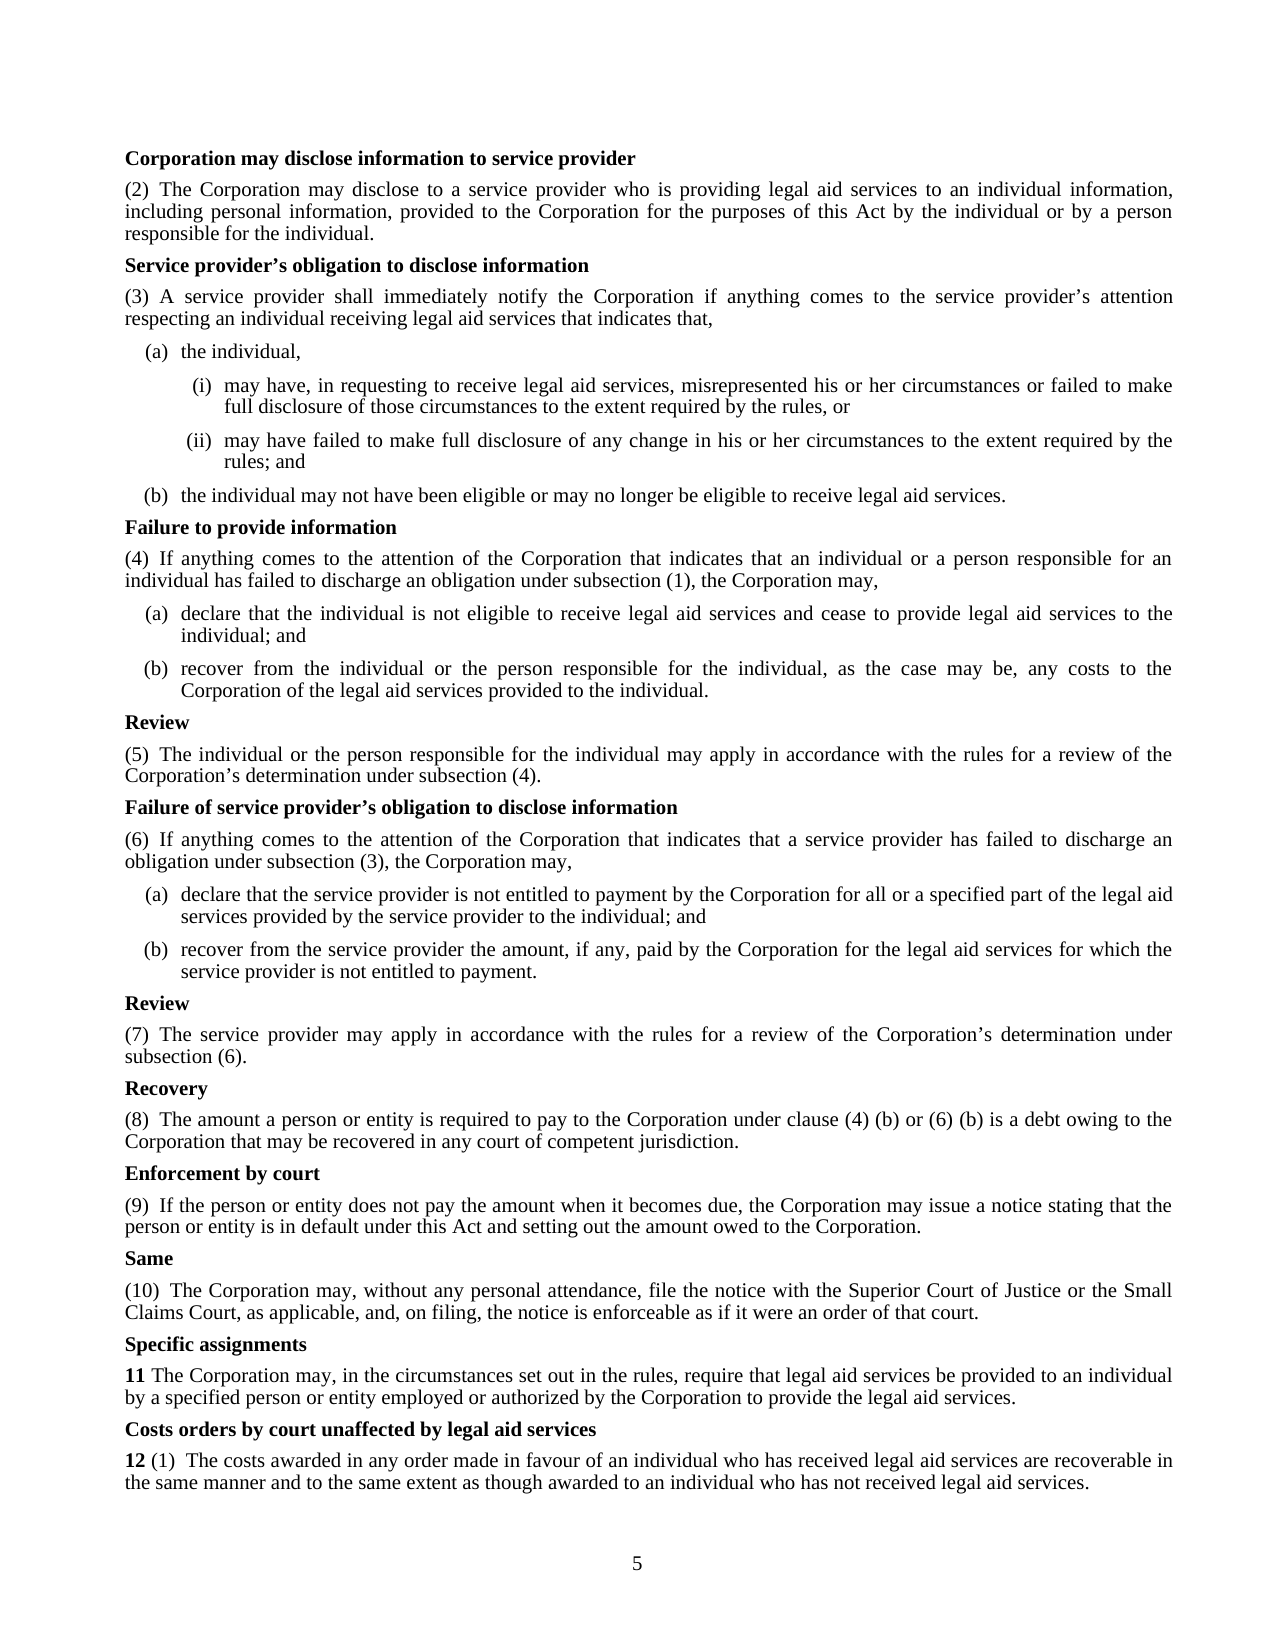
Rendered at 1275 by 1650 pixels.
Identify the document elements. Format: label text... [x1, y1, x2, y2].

text Review [124, 995, 1174, 1014]
text Review [124, 714, 1174, 733]
text (a) declare that the individual is not eligible to receive legal aid services and cease to provide legal aid services to the individual; and [124, 603, 1174, 647]
text (3) A service provider shall immediately notify the Corporation if anything comes to the service provider’s attention respecting an individual receiving legal aid services that indicates that, [124, 286, 1174, 330]
text (2) The Corporation may disclose to a service provider who is providing legal aid services to an individual information, including personal information, provided to the Corporation for the purposes of this Act by the individual or by a person responsible for the individual. [124, 179, 1174, 244]
text (4) If anything comes to the attention of the Corporation that indicates that an individual or a person responsible for an individual has failed to discharge an obligation under subsection (1), the Corporation may, [124, 548, 1174, 592]
text Specific assignments [124, 1336, 1174, 1355]
text Failure to provide information [124, 519, 1174, 538]
text (7) The service provider may apply in accordance with the rules for a review of the Corporation’s determination under subsection (6). [124, 1024, 1174, 1068]
text (a) declare that the service provider is not entitled to payment by the Corporation for all or a specified part of the legal aid services provided by the service provider to the individual; and [124, 884, 1174, 927]
text (i) may have, in requesting to receive legal aid services, misrepresented his or her circumstances or failed to make full disclosure of those circumstances to the extent required by the rules, or [124, 374, 1174, 418]
text Enforcement by court [124, 1166, 1174, 1184]
text 11 The Corporation may, in the circumstances set out in the rules, require that legal aid services be provided to an individual by a specified person or entity employed or authorized by the Corporation to provide the legal aid services. [124, 1365, 1174, 1409]
text (8) The amount a person or entity is required to pay to the Corporation under clause (4) (b) or (6) (b) is a debt owing to the Corporation that may be recovered in any court of competent jurisdiction. [124, 1109, 1174, 1153]
text (b) the individual may not have been eligible or may no longer be eligible to receive legal aid services. [124, 485, 1174, 507]
text Costs orders by court unaffected by legal aid services [124, 1421, 1174, 1440]
text (ii) may have failed to make full disclosure of any change in his or her circumstances to the extent required by the rules; and [124, 430, 1174, 473]
text (6) If anything comes to the attention of the Corporation that indicates that a service provider has failed to discharge an obligation under subsection (3), the Corporation may, [124, 829, 1174, 872]
text Corporation may disclose information to service provider [124, 150, 1174, 169]
text Failure of service provider’s obligation to disclose information [124, 800, 1174, 818]
text (b) recover from the service provider the amount, if any, paid by the Corporation for the legal aid services for which the service provider is not entitled to payment. [124, 939, 1174, 983]
text (9) If the person or entity does not pay the amount when it becomes due, the Corporation may issue a notice stating that the person or entity is in default under this Act and setting out the amount owed to the Corporation. [124, 1195, 1174, 1238]
text Recovery [124, 1080, 1174, 1099]
text (b) recover from the individual or the person responsible for the individual, as the case may be, any costs to the Corporation of the legal aid services provided to the individual. [124, 658, 1174, 702]
text Same [124, 1251, 1174, 1269]
text 12 (1) The costs awarded in any order made in favour of an individual who has received legal aid services are recoverable in the same manner and to the same extent as though awarded to an individual who has not received legal aid services. [124, 1450, 1174, 1494]
text (10) The Corporation may, without any personal attendance, file the notice with the Superior Court of Justice or the Small Claims Court, as applicable, and, on filing, the notice is enforceable as if it were an order of that court. [124, 1280, 1174, 1323]
text (a) the individual, [124, 341, 1174, 363]
text Service provider’s obligation to disclose information [124, 257, 1174, 276]
text (5) The individual or the person responsible for the individual may apply in accordance with the rules for a review of the Corporation’s determination under subsection (4). [124, 744, 1174, 787]
